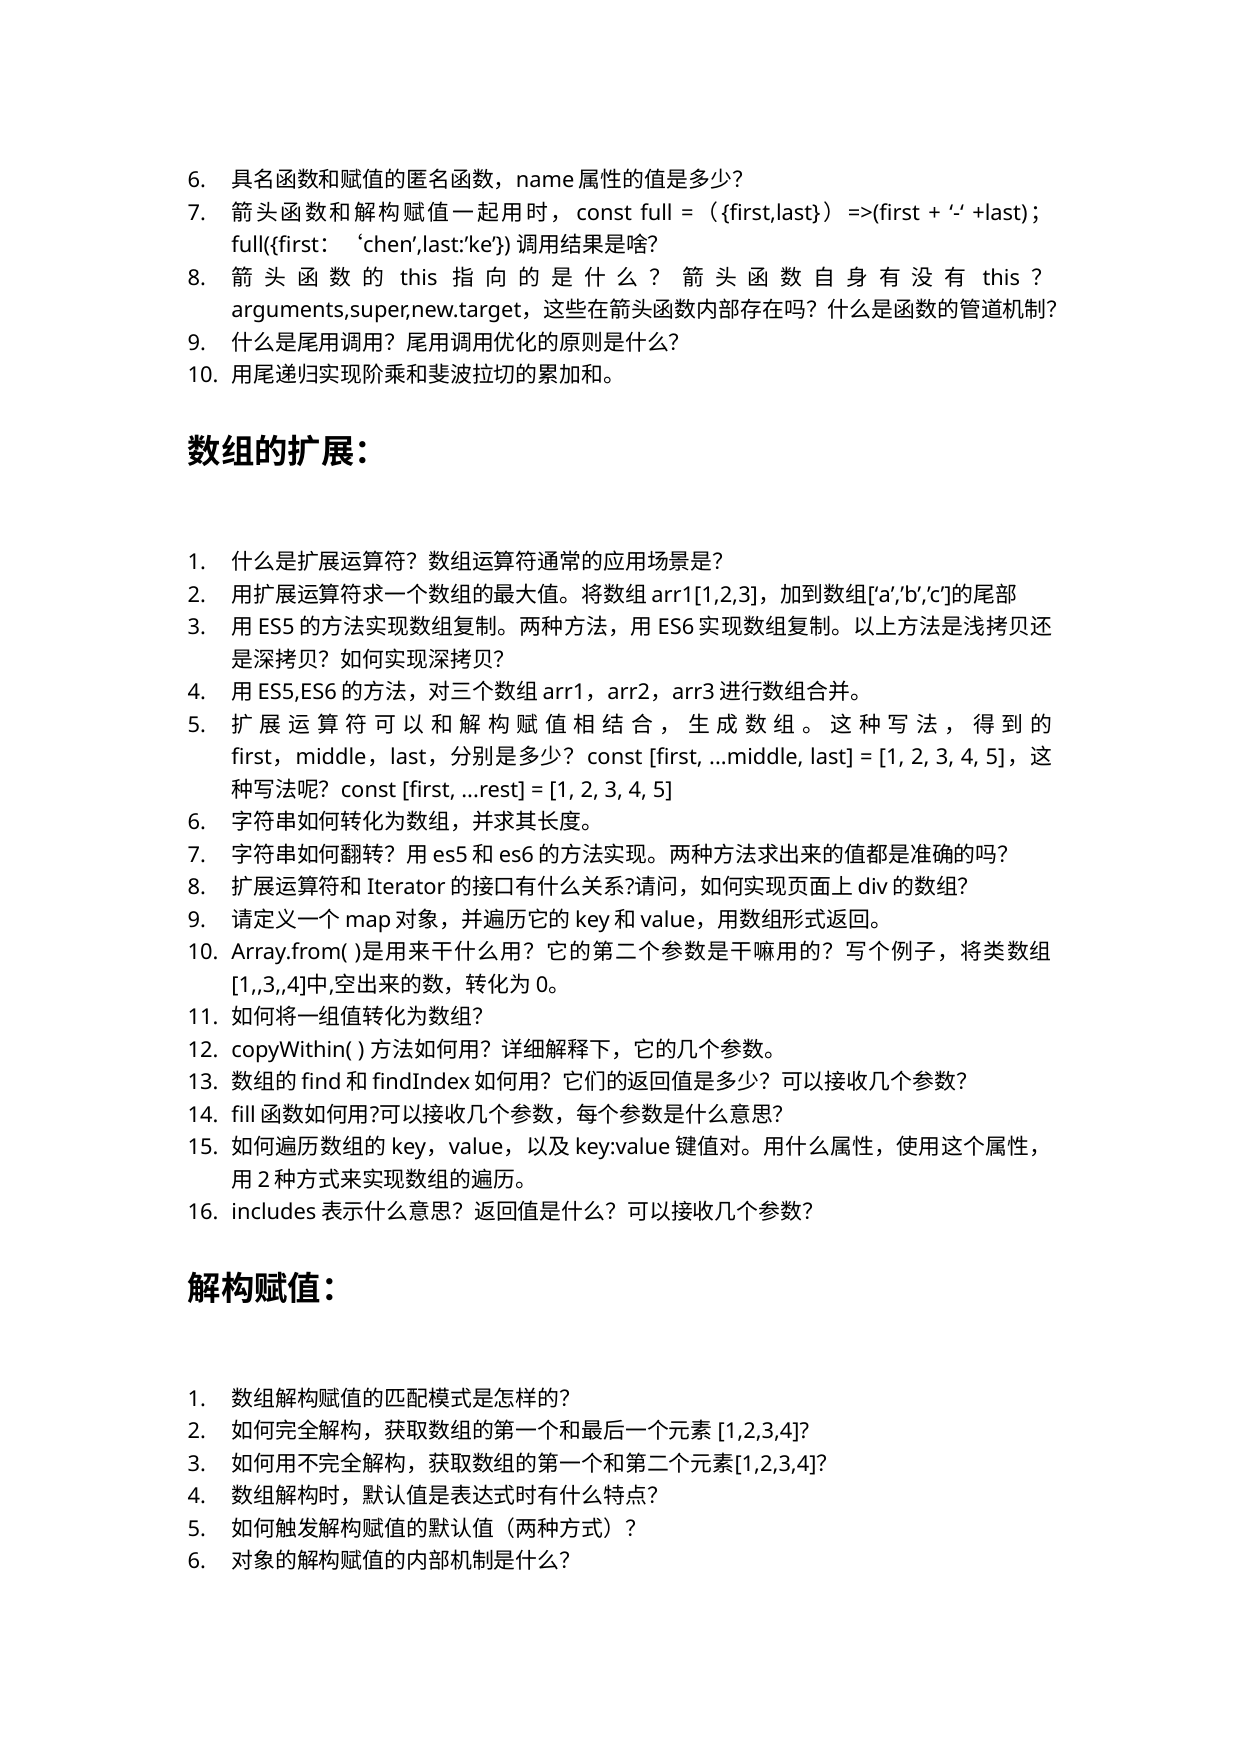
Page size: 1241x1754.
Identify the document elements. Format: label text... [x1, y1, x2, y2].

list 数组的find和findIndex如何用？它们的返回值是多少？可以接收几个参数？ [187, 1064, 1053, 1096]
subtitle 解构赋值： [187, 1253, 1053, 1318]
list 用尾递归实现阶乘和斐波拉切的累加和。 [187, 357, 1053, 389]
list 对象的解构赋值的内部机制是什么？ [187, 1543, 1053, 1576]
list 数组解构时，默认值是表达式时有什么特点？ [187, 1478, 1053, 1511]
list Array.from( )是用来干什么用？它的第二个参数是干嘛用的？写个例子，将类数组[1,,3,,4]中,空出来的数，转化为0。 [187, 934, 1053, 999]
list 如何完全解构，获取数组的第一个和最后一个元素 [1,2,3,4]? [187, 1413, 1053, 1446]
list 什么是扩展运算符？数组运算符通常的应用场景是？ [187, 544, 1053, 576]
list 用扩展运算符求一个数组的最大值。将数组arr1[1,2,3]，加到数组[‘a’,’b’,’c’]的尾部 [187, 576, 1053, 609]
list 请定义一个map对象，并遍历它的key和value，用数组形式返回。 [187, 901, 1053, 934]
list 扩展运算符可以和解构赋值相结合，生成数组。这种写法，得到的first，middle，last，分别是多少？const [first, ...middle, last] = [1, 2, 3, 4, 5]，这种写法呢？const [first, ...rest] = [1, 2, 3, 4, 5] [187, 706, 1053, 804]
list 数组解构赋值的匹配模式是怎样的？ [187, 1381, 1053, 1413]
list 扩展运算符和Iterator的接口有什么关系?请问，如何实现页面上div的数组？ [187, 869, 1053, 901]
list 箭头函数的this指向的是什么？箭头函数自身有没有this？arguments,super,new.target，这些在箭头函数内部存在吗？什么是函数的管道机制？ [187, 259, 1053, 324]
list 箭头函数和解构赋值一起用时，const full =（{first,last}）=>(first + ‘-‘ +last)；full({first：‘chen’,last:’ke’}) 调用结果是啥？ [187, 194, 1053, 259]
list 什么是尾用调用？尾用调用优化的原则是什么？ [187, 324, 1053, 357]
list 字符串如何翻转？用es5和es6的方法实现。两种方法求出来的值都是准确的吗？ [187, 836, 1053, 869]
list 用ES5,ES6的方法，对三个数组arr1，arr2，arr3进行数组合并。 [187, 674, 1053, 706]
list includes表示什么意思？返回值是什么？可以接收几个参数？ [187, 1194, 1053, 1226]
list copyWithin( ) 方法如何用？详细解释下，它的几个参数。 [187, 1031, 1053, 1064]
list 如何用不完全解构，获取数组的第一个和第二个元素[1,2,3,4]？ [187, 1446, 1053, 1478]
list 如何触发解构赋值的默认值（两种方式）？ [187, 1511, 1053, 1543]
list 如何遍历数组的key，value，以及key:value键值对。用什么属性，使用这个属性，用2种方式来实现数组的遍历。 [187, 1129, 1053, 1194]
list fill函数如何用?可以接收几个参数，每个参数是什么意思？ [187, 1096, 1053, 1129]
subtitle 数组的扩展： [187, 417, 1053, 482]
list 字符串如何转化为数组，并求其长度。 [187, 804, 1053, 836]
list 用ES5的方法实现数组复制。两种方法，用ES6实现数组复制。以上方法是浅拷贝还是深拷贝？如何实现深拷贝？ [187, 609, 1053, 674]
list 如何将一组值转化为数组？ [187, 999, 1053, 1031]
list 具名函数和赋值的匿名函数，name属性的值是多少？ [187, 162, 1053, 194]
